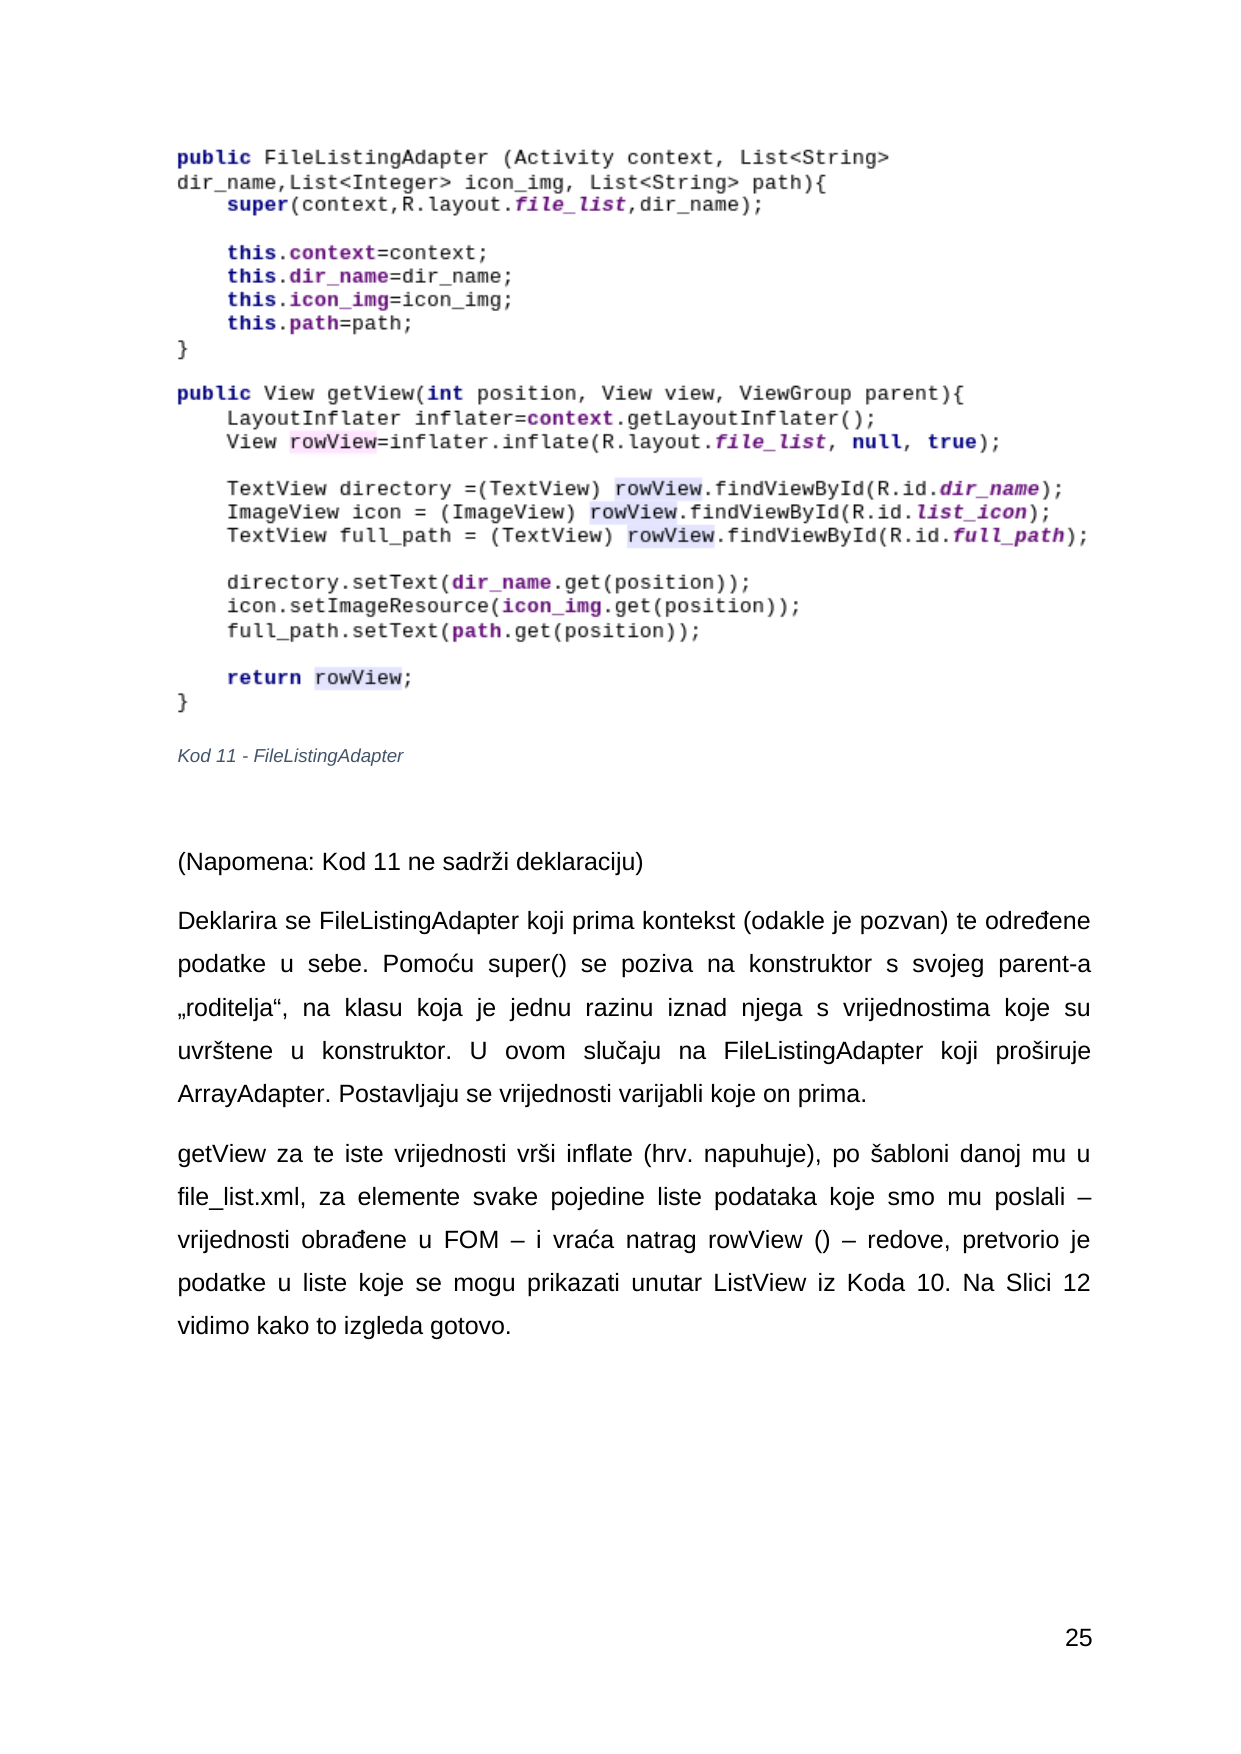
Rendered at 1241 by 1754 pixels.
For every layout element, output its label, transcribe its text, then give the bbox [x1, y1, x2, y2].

text Deklarira se FileListingAdapter koji prima kontekst (odakle je pozvan) te određene podatke u sebe. Pomoću super() se poziva na konstruktor s svojeg parent-a „roditelja“, na klasu koja je jednu razinu iznad njega s vrijednostima koje su uvrštene u konstruktor. U ovom slučaju na FileListingAdapter koji proširuje ArrayAdapter. Postavljaju se vrijednosti varijabli koje on prima. [177, 906, 1092, 1108]
text (Napomena: Kod 11 ne sadrži deklaraciju) [177, 847, 1092, 875]
text getView za te iste vrijednosti vrši inflate (hrv. napuhuje), po šabloni danoj mu u file_list.xml, za elemente svake pojedine liste podataka koje smo mu poslali – vrijednosti obrađene u FOM – i vraća natrag rowView () – redove, pretvorio je podatke u liste koje se mogu prikazati unutar ListView iz Koda 10. Na Slici 12 vidimo kako to izgleda gotovo. [177, 1139, 1092, 1340]
